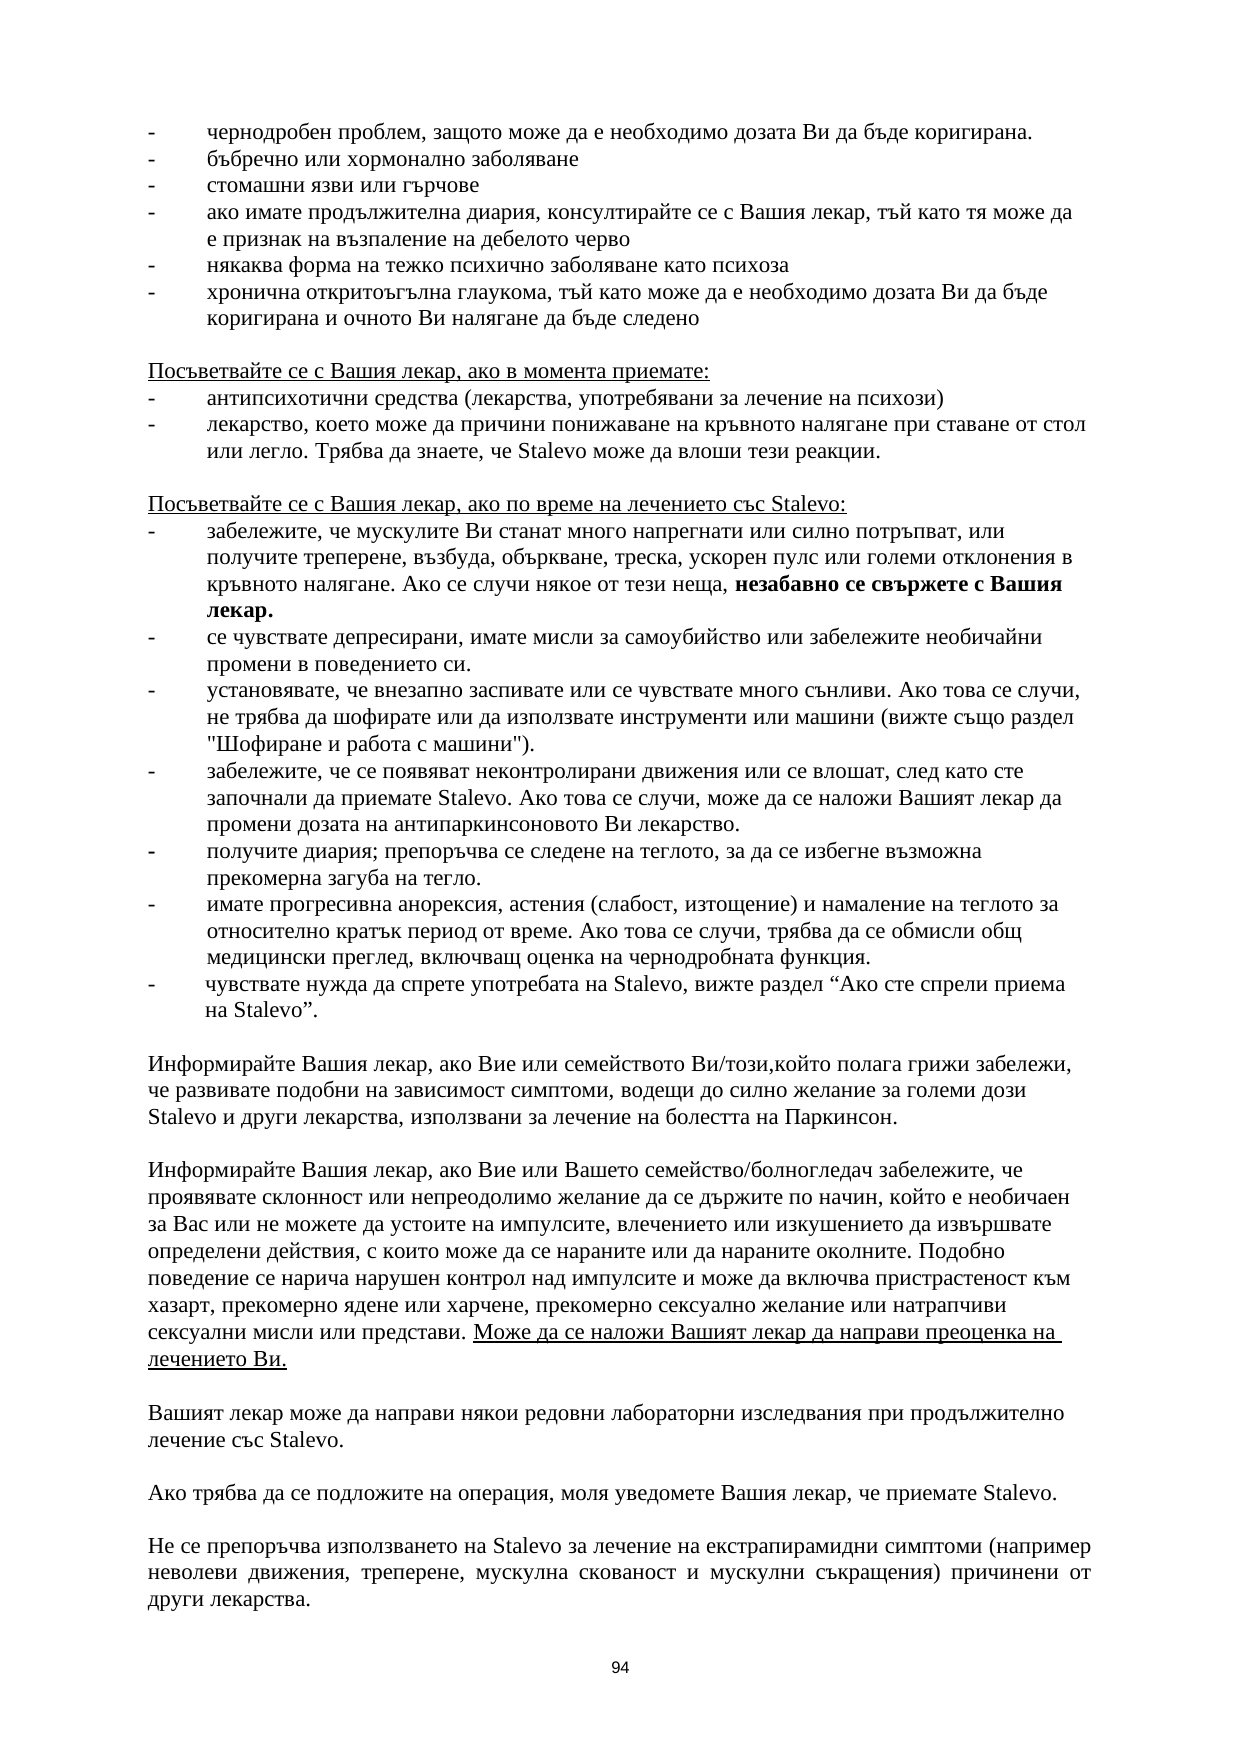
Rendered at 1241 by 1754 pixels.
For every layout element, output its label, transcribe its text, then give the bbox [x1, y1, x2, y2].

text Информирайте Вашия лекар, ако Вие или Вашето семейство/болногледач забележите, че проявявате склонност или непреодолимо желание да се държите по начин, който е необичаен за Вас или не можете да устоите на импулсите, влечението или изкушението да извършвате определени действия, с които може да се нараните или да нараните околните. Подобно поведение се нарича нарушен контрол над импулсите и може да включва пристрастеност към хазарт, прекомерно ядене или харчене, прекомерно сексуално желание или натрапчиви сексуални мисли или представи. Може да се наложи Вашият лекар да направи преоценка на лечението Ви. [148, 1156, 1093, 1372]
text - лекарство, което може да причини понижаване на кръвното налягане при ставане от стол или легло. Трябва да знаете, че Stalevo може да влоши тези реакции. [148, 410, 1093, 463]
list - установявате, че внезапно заспивате или се чувствате много сънливи. Ако това се случи, не трябва да шофирате или да използвате инструменти или машини (вижте също раздел "Шофиране и работа с машини"). [148, 676, 1093, 757]
text - хронична откритоъгълна глаукома, тъй като може да е необходимо дозата Ви да бъде коригирана и очното Ви налягане да бъде следено [148, 277, 1093, 331]
text - забележите, че мускулите Ви станат много напрегнати или силно потръпват, или получите треперене, възбуда, объркване, треска, ускорен пулс или големи отклонения в кръвното налягане. Ако се случи някое от тези неща, незабавно се свържете с Вашия лекар. [148, 517, 1093, 623]
text - стомашни язви или гърчове [148, 171, 1093, 198]
text - получите диария; препоръчва се следене на теглото, за да се избегне възможна прекомерна загуба на тегло. [148, 837, 1093, 890]
text - някаква форма на тежко психично заболяване като психоза [148, 251, 1093, 277]
list чувствате нужда да спрете употребата на Stalevo, вижте раздел “Ако сте спрели приема на Stalevo”. [148, 970, 1093, 1023]
text Не се препоръчва използването на Stalevo за лечение на екстрапирамидни симптоми (например неволеви движения, треперене, мускулна скованост и мускулни съкращения) причинени от други лекарства. [148, 1532, 1093, 1611]
text - бъбречно или хормонално заболяване [148, 145, 1093, 171]
text - антипсихотични средства (лекарства, употребявани за лечение на психози) [148, 384, 1093, 410]
text - забележите, че се появяват неконтролирани движения или се влошат, след като сте започнали да приемате Stalevo. Ако това се случи, може да се наложи Вашият лекар да промени дозата на антипаркинсоновото Ви лекарство. [148, 757, 1093, 837]
text Посъветвайте се с Вашия лекар, ако по време на лечението със Stalevo: [148, 490, 1093, 517]
text Вашият лекар може да направи някои редовни лабораторни изследвания при продължително лечение със Stalevo. [148, 1399, 1093, 1452]
text - ако имате продължителна диария, консултирайте се с Вашия лекар, тъй като тя може да е признак на възпаление на дебелото черво [148, 198, 1083, 251]
text - чернодробен проблем, защото може да е необходимо дозата Ви да бъде коригирана. [148, 118, 1093, 145]
text Посъветвайте се с Вашия лекар, ако в момента приемате: [148, 357, 1093, 384]
text Информирайте Вашия лекар, ако Вие или семейството Ви/този,който полага грижи забележи, че развивате подобни на зависимост симптоми, водещи до силно желание за големи дози Stalevo и други лекарства, използвани за лечение на болестта на Паркинсон. [148, 1049, 1093, 1129]
text Ако трябва да се подложите на операция, моля уведомете Вашия лекар, че приемате Stalevo. [148, 1478, 1093, 1505]
text - се чувствате депресирани, имате мисли за самоубийство или забележите необичайни промени в поведението си. [148, 623, 1093, 676]
text - имате прогресивна анорексия, астения (слабост, изтощение) и намаление на теглото за относително кратък период от време. Ако това се случи, трябва да се обмисли общ медицински преглед, включващ оценка на чернодробната функция. [148, 890, 1093, 970]
